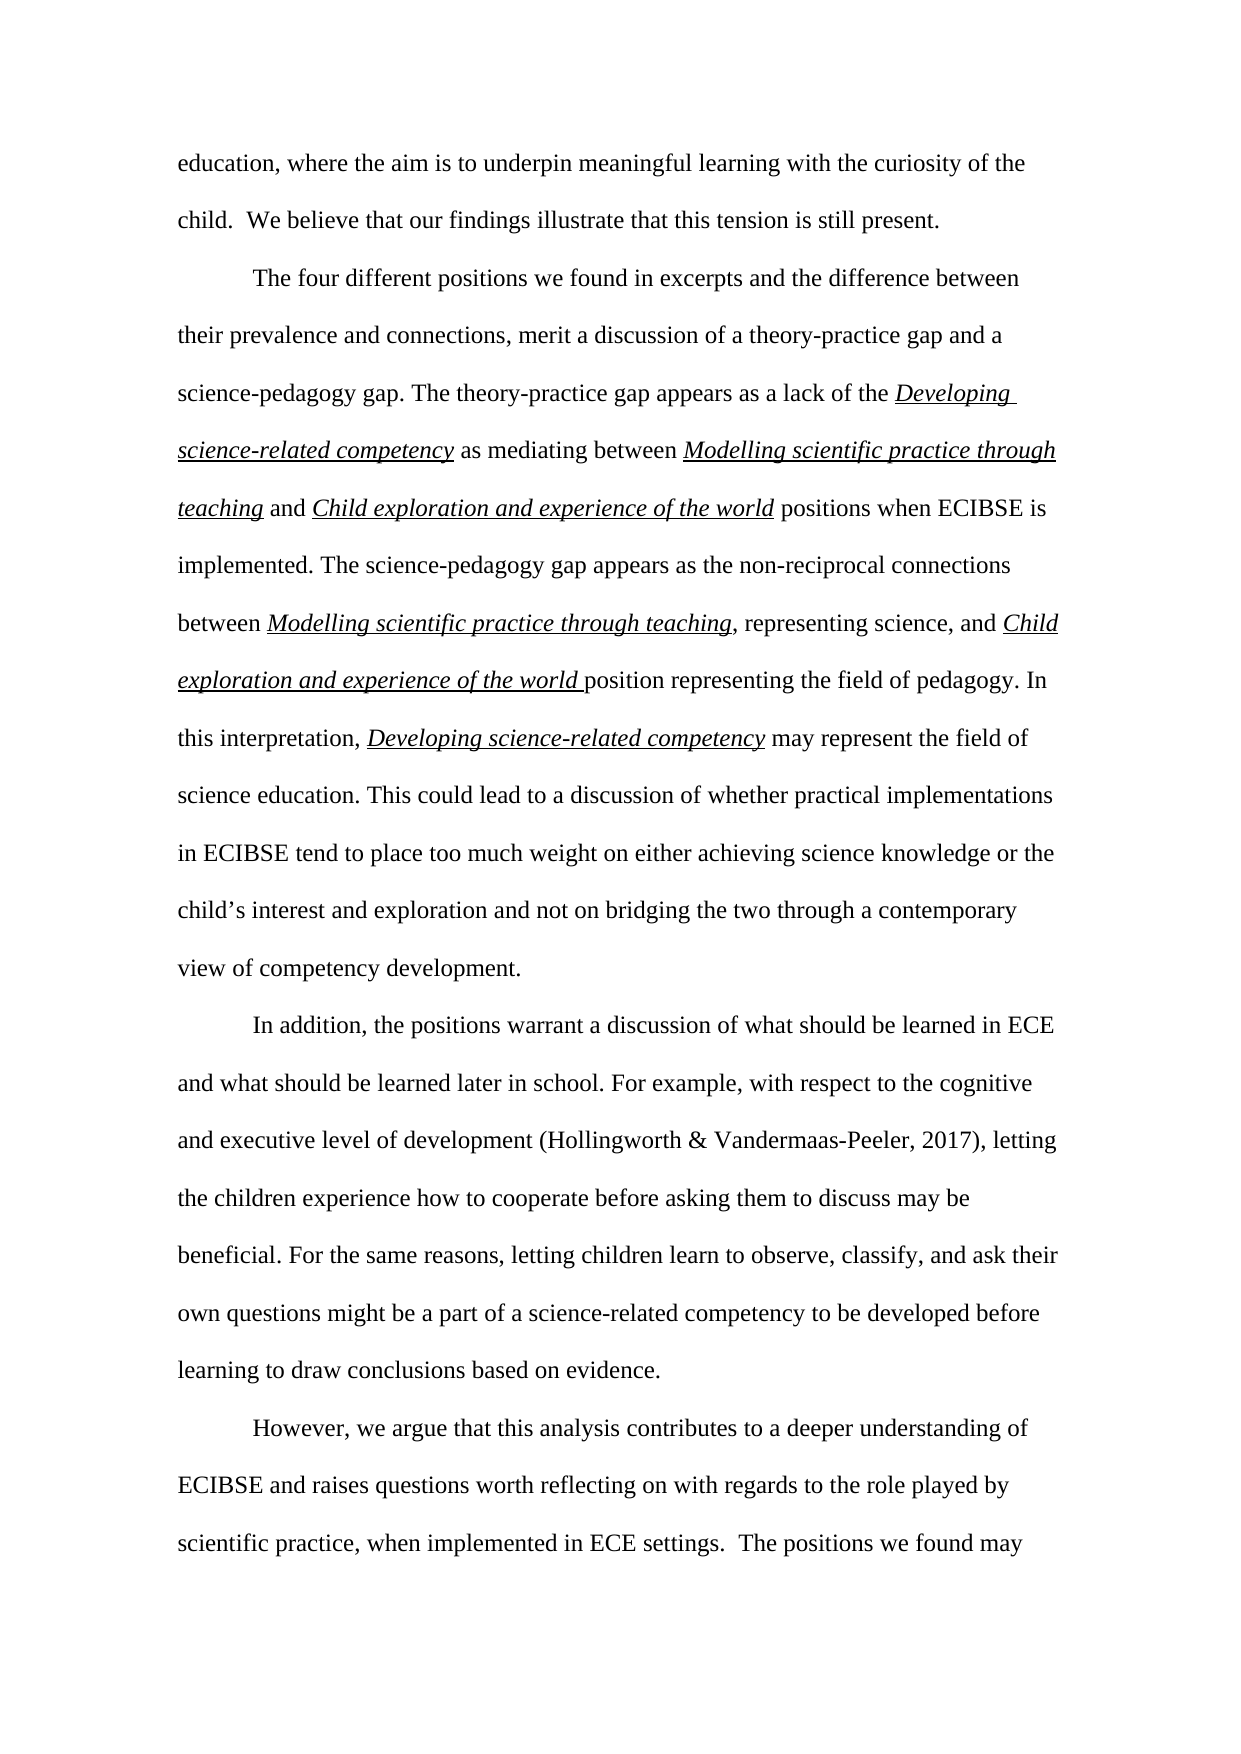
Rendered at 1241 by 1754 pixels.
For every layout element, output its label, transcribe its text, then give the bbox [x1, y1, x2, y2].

text The four different positions we found in excerpts and the difference between their prevalence and connections, merit a discussion of a theory-practice gap and a science-pedagogy gap. The theory-practice gap appears as a lack of the Developing science-related competency as mediating between Modelling scientific practice through teaching and Child exploration and experience of the world positions when ECIBSE is implemented. The science-pedagogy gap appears as the non-reciprocal connections between Modelling scientific practice through teaching, representing science, and Child exploration and experience of the world position representing the field of pedagogy. In this interpretation, Developing science-related competency may represent the field of science education. This could lead to a discussion of whether practical implementations in ECIBSE tend to place too much weight on either achieving science knowledge or the child’s interest and exploration and not on bridging the two through a contemporary view of competency development. [177, 263, 1063, 981]
